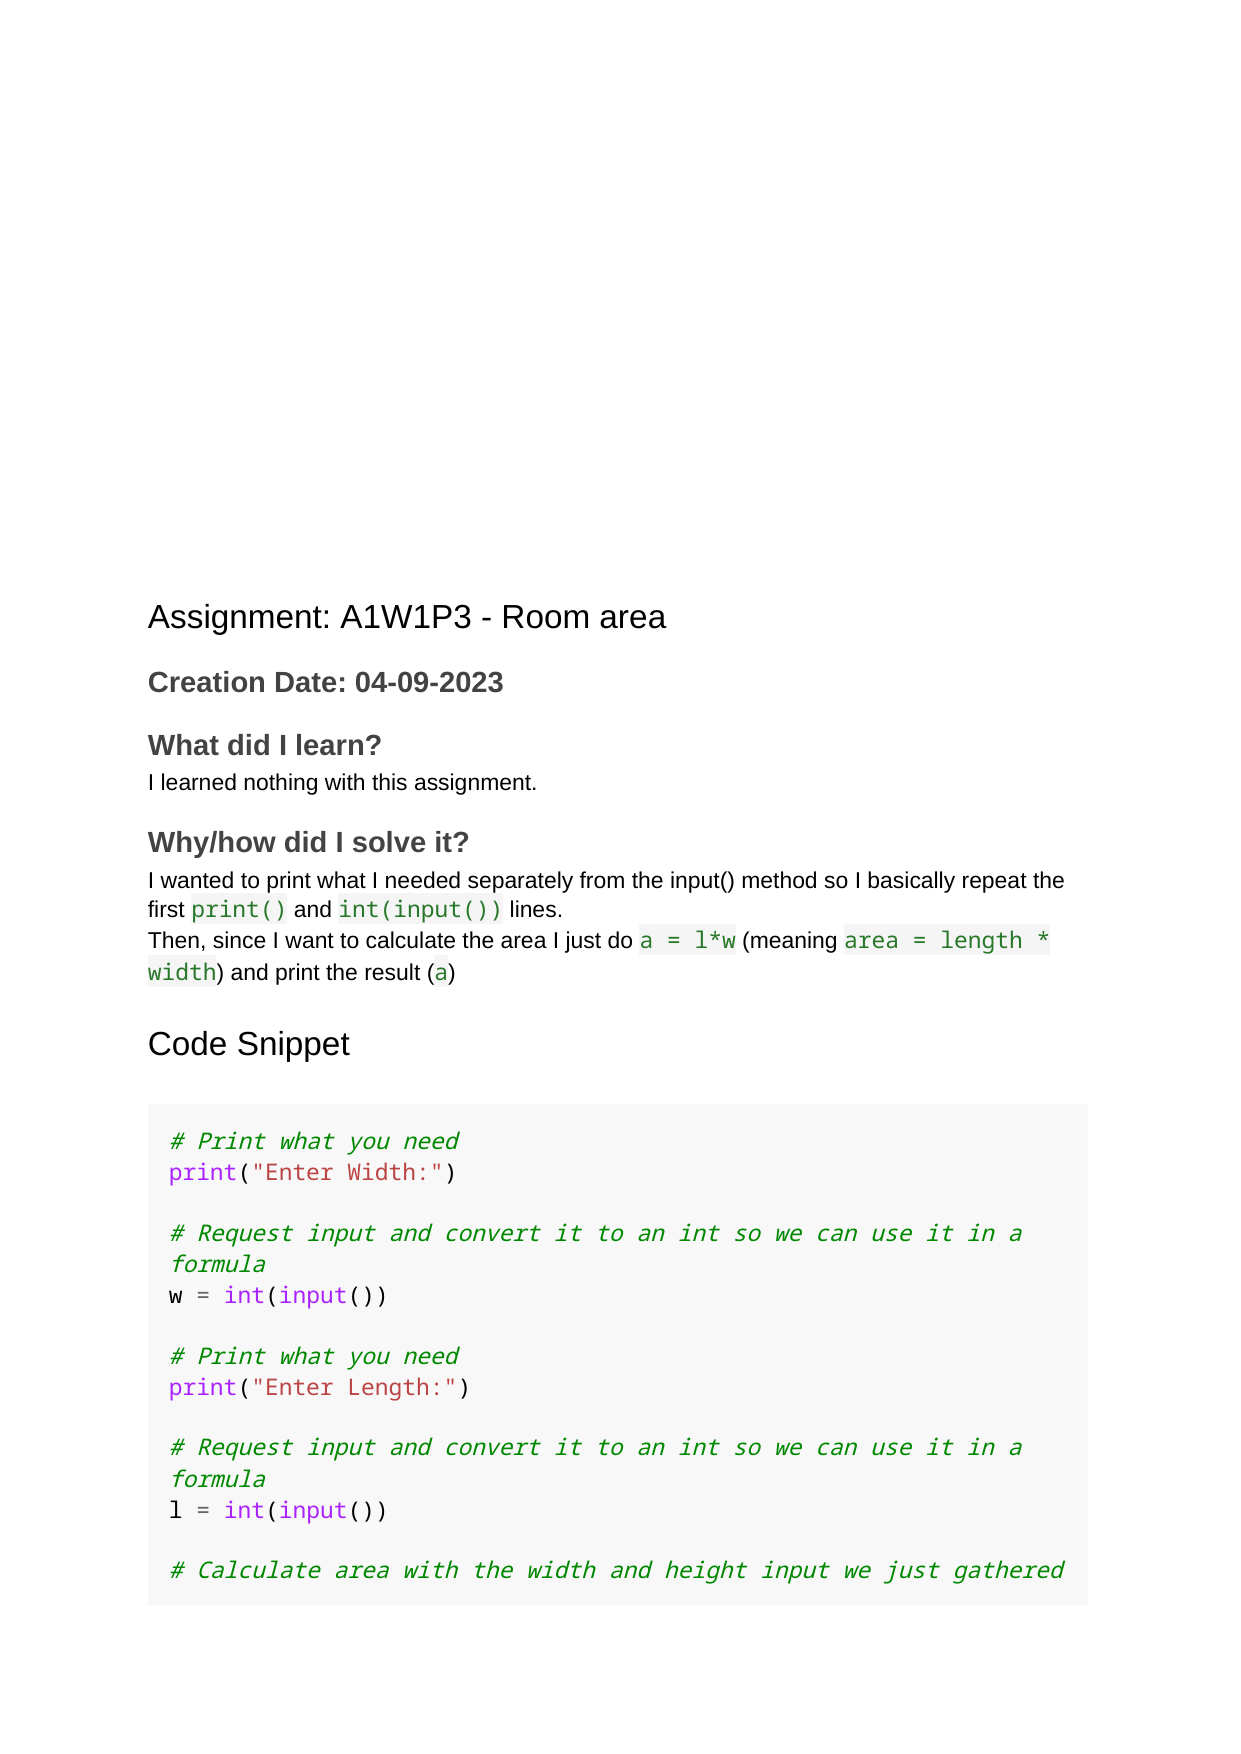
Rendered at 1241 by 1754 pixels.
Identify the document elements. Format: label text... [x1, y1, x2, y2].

subtitle What did I learn? [148, 732, 1093, 761]
subtitle Creation Date: 04-09-2023 [148, 669, 1093, 698]
text I learned nothing with this assignment. [148, 769, 1093, 796]
subtitle Why/how did I solve it? [148, 829, 1093, 858]
text Then, since I want to calculate the area I just do a = l*w (meaning area = length * width) and print the result (a) [148, 924, 1093, 987]
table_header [148, 1104, 1088, 1606]
text I wanted to print what I needed separately from the input() method so I basically repeat the first print() and int(input()) lines. [148, 867, 1093, 924]
subtitle Code Snippet [148, 1024, 1093, 1063]
subtitle Assignment: A1W1P3 - Room area [148, 598, 1093, 636]
